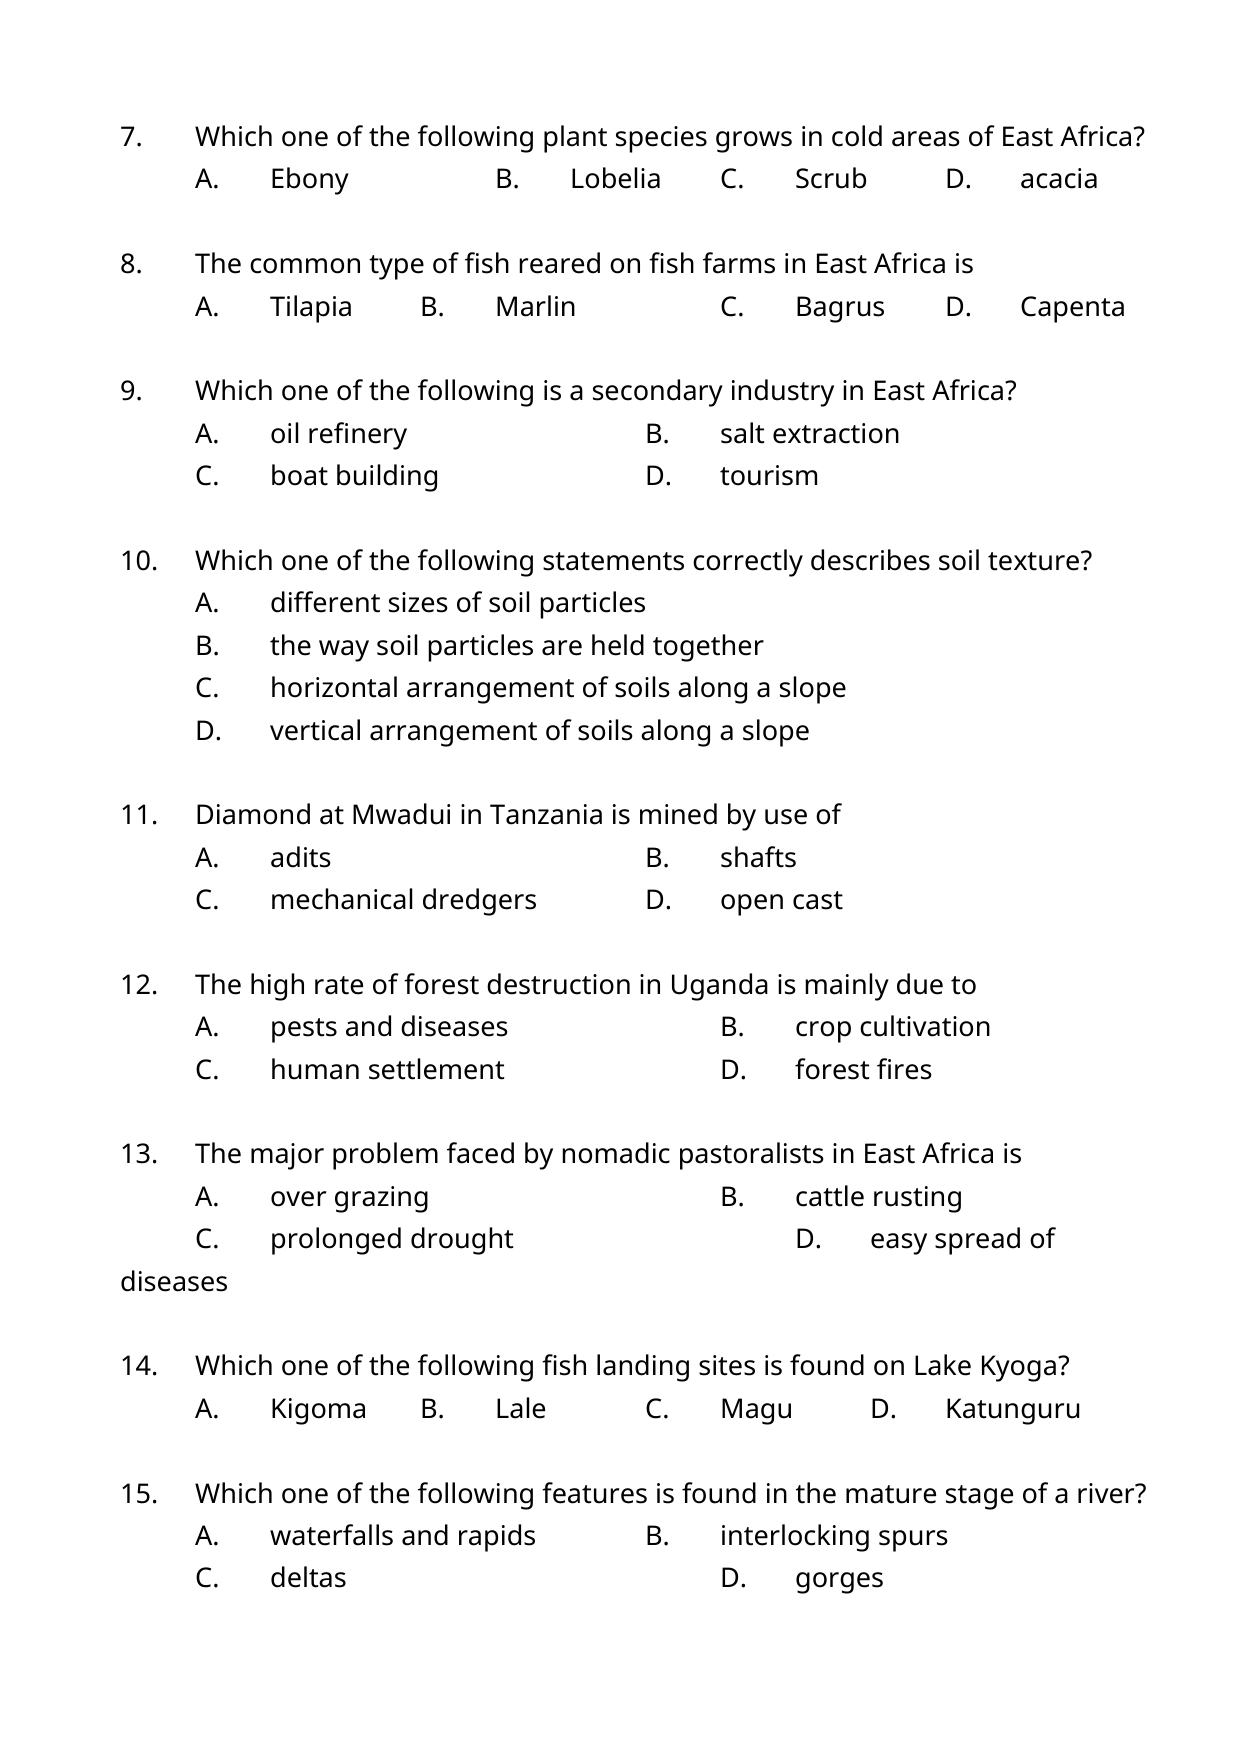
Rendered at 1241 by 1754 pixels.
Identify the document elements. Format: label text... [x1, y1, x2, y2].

text A. Tilapia B. Marlin C. Bagrus D. Capenta [120, 287, 1165, 324]
text C. boat building D. tourism [120, 457, 1165, 493]
text C. human settlement D. forest fires [120, 1050, 1165, 1087]
text A. adits B. shafts [120, 838, 1165, 875]
text A. different sizes of soil particles [120, 584, 1165, 621]
text A. waterfalls and rapids B. interlocking spurs [120, 1516, 1165, 1553]
text 15. Which one of the following features is found in the mature stage of a river? [120, 1474, 1165, 1511]
text C. deltas D. gorges [120, 1559, 1165, 1596]
text A. over grazing B. cattle rusting [120, 1177, 1165, 1214]
text A. pests and diseases B. crop cultivation [120, 1008, 1165, 1044]
text C. prolonged drought D. easy spread of diseases [120, 1220, 1165, 1299]
text 9. Which one of the following is a secondary industry in East Africa? [120, 372, 1165, 409]
text C. horizontal arrangement of soils along a slope [120, 668, 1165, 705]
text D. vertical arrangement of soils along a slope [120, 711, 1165, 748]
text 11. Diamond at Mwadui in Tanzania is mined by use of [120, 796, 1165, 833]
text A. Kigoma B. Lale C. Magu D. Katunguru [120, 1389, 1165, 1426]
text B. the way soil particles are held together [120, 626, 1165, 663]
text 7. Which one of the following plant species grows in cold areas of East Africa? [120, 117, 1165, 154]
text 14. Which one of the following fish landing sites is found on Lake Kyoga? [120, 1347, 1165, 1384]
text 13. The major problem faced by nomadic pastoralists in East Africa is [120, 1135, 1165, 1172]
text 8. The common type of fish reared on fish farms in East Africa is [120, 244, 1165, 281]
text A. oil refinery B. salt extraction [120, 414, 1165, 451]
text 12. The high rate of forest destruction in Uganda is mainly due to [120, 965, 1165, 1002]
text C. mechanical dredgers D. open cast [120, 881, 1165, 917]
text A. Ebony B. Lobelia C. Scrub D. acacia [120, 160, 1165, 197]
text 10. Which one of the following statements correctly describes soil texture? [120, 541, 1165, 578]
